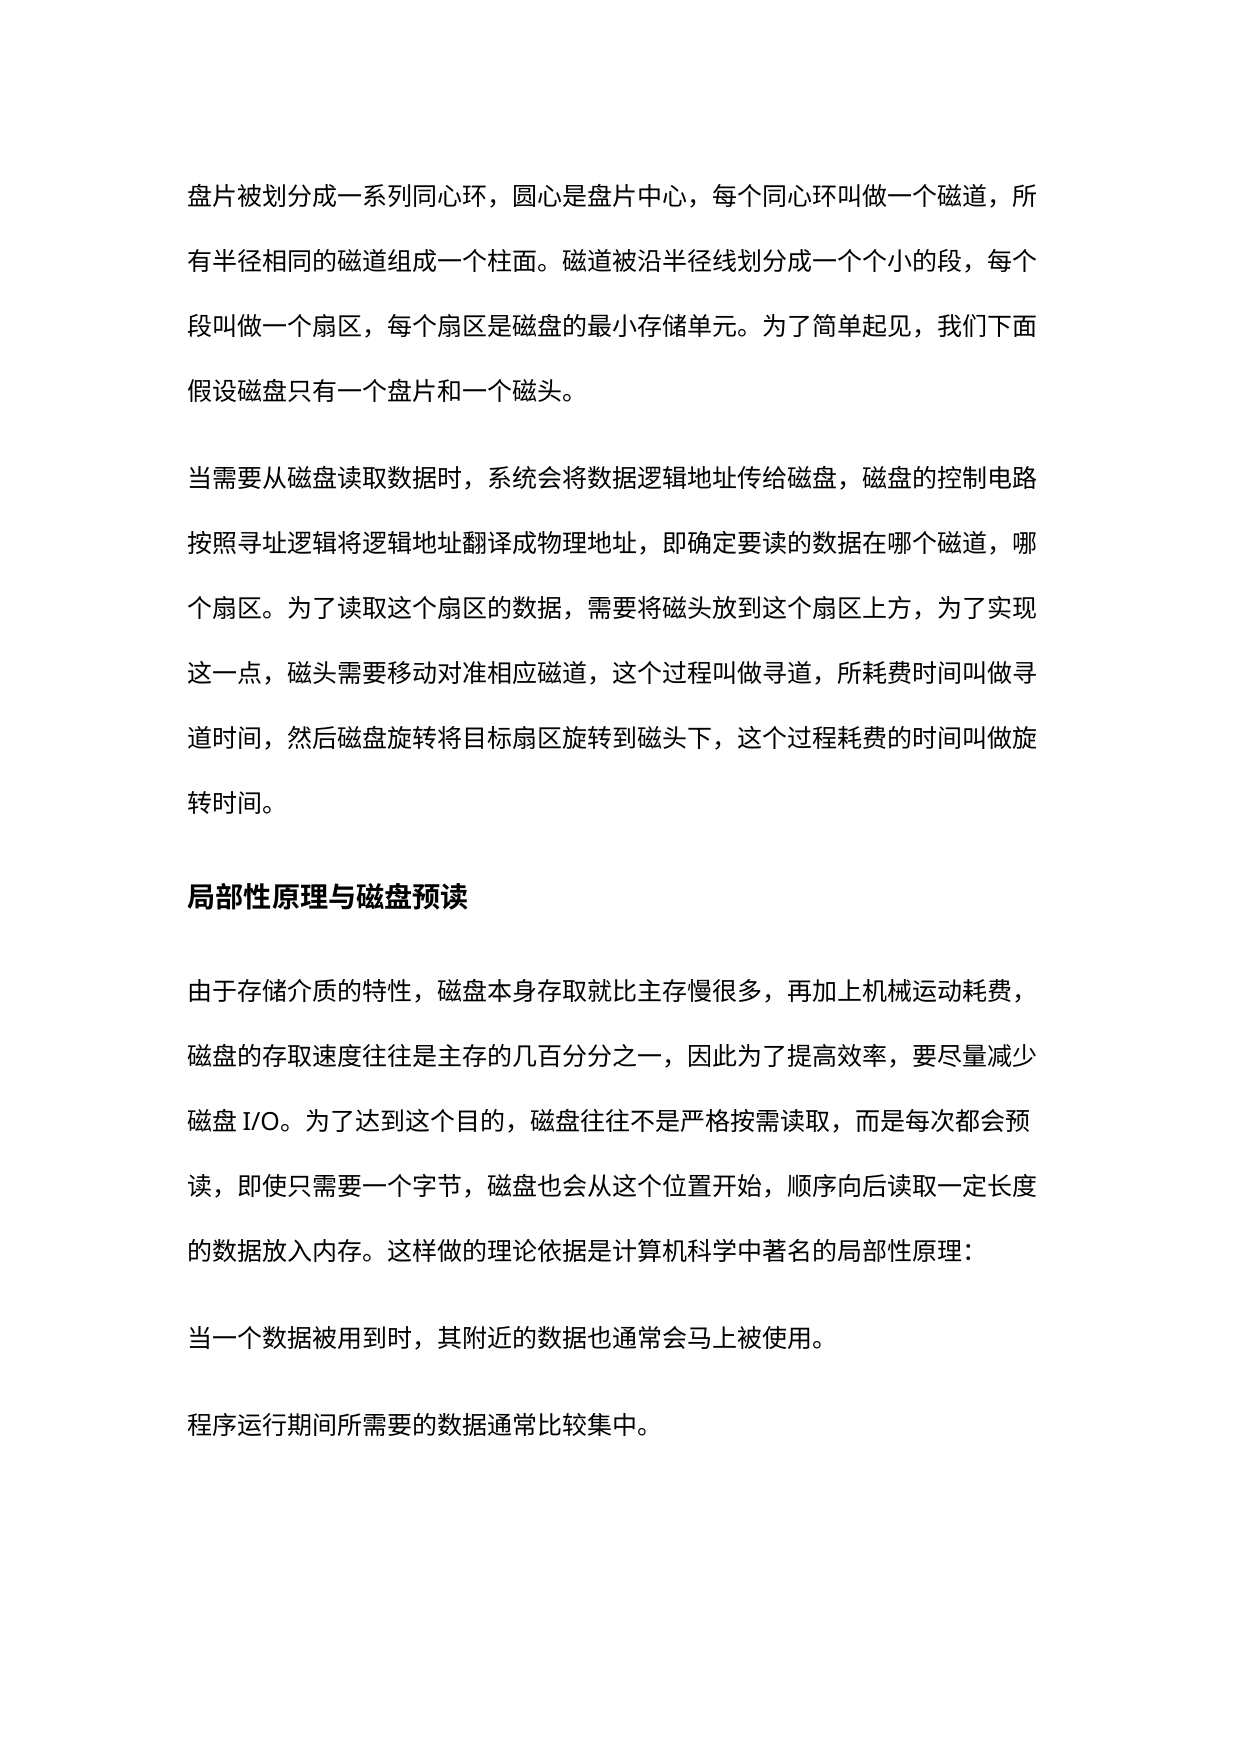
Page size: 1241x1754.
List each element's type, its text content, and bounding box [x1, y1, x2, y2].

text 盘片被划分成一系列同心环，圆心是盘片中心，每个同心环叫做一个磁道，所有半径相同的磁道组成一个柱面。磁道被沿半径线划分成一个个小的段，每个段叫做一个扇区，每个扇区是磁盘的最小存储单元。为了简单起见，我们下面假设磁盘只有一个盘片和一个磁头。 [187, 162, 1053, 422]
text 程序运行期间所需要的数据通常比较集中。 [187, 1391, 1053, 1456]
subtitle 局部性原理与磁盘预读 [187, 863, 1053, 928]
text 当一个数据被用到时，其附近的数据也通常会马上被使用。 [187, 1304, 1053, 1369]
text 由于存储介质的特性，磁盘本身存取就比主存慢很多，再加上机械运动耗费，磁盘的存取速度往往是主存的几百分分之一，因此为了提高效率，要尽量减少磁盘I/O。为了达到这个目的，磁盘往往不是严格按需读取，而是每次都会预读，即使只需要一个字节，磁盘也会从这个位置开始，顺序向后读取一定长度的数据放入内存。这样做的理论依据是计算机科学中著名的局部性原理： [187, 957, 1053, 1282]
text 当需要从磁盘读取数据时，系统会将数据逻辑地址传给磁盘，磁盘的控制电路按照寻址逻辑将逻辑地址翻译成物理地址，即确定要读的数据在哪个磁道，哪个扇区。为了读取这个扇区的数据，需要将磁头放到这个扇区上方，为了实现这一点，磁头需要移动对准相应磁道，这个过程叫做寻道，所耗费时间叫做寻道时间，然后磁盘旋转将目标扇区旋转到磁头下，这个过程耗费的时间叫做旋转时间。 [187, 444, 1053, 834]
